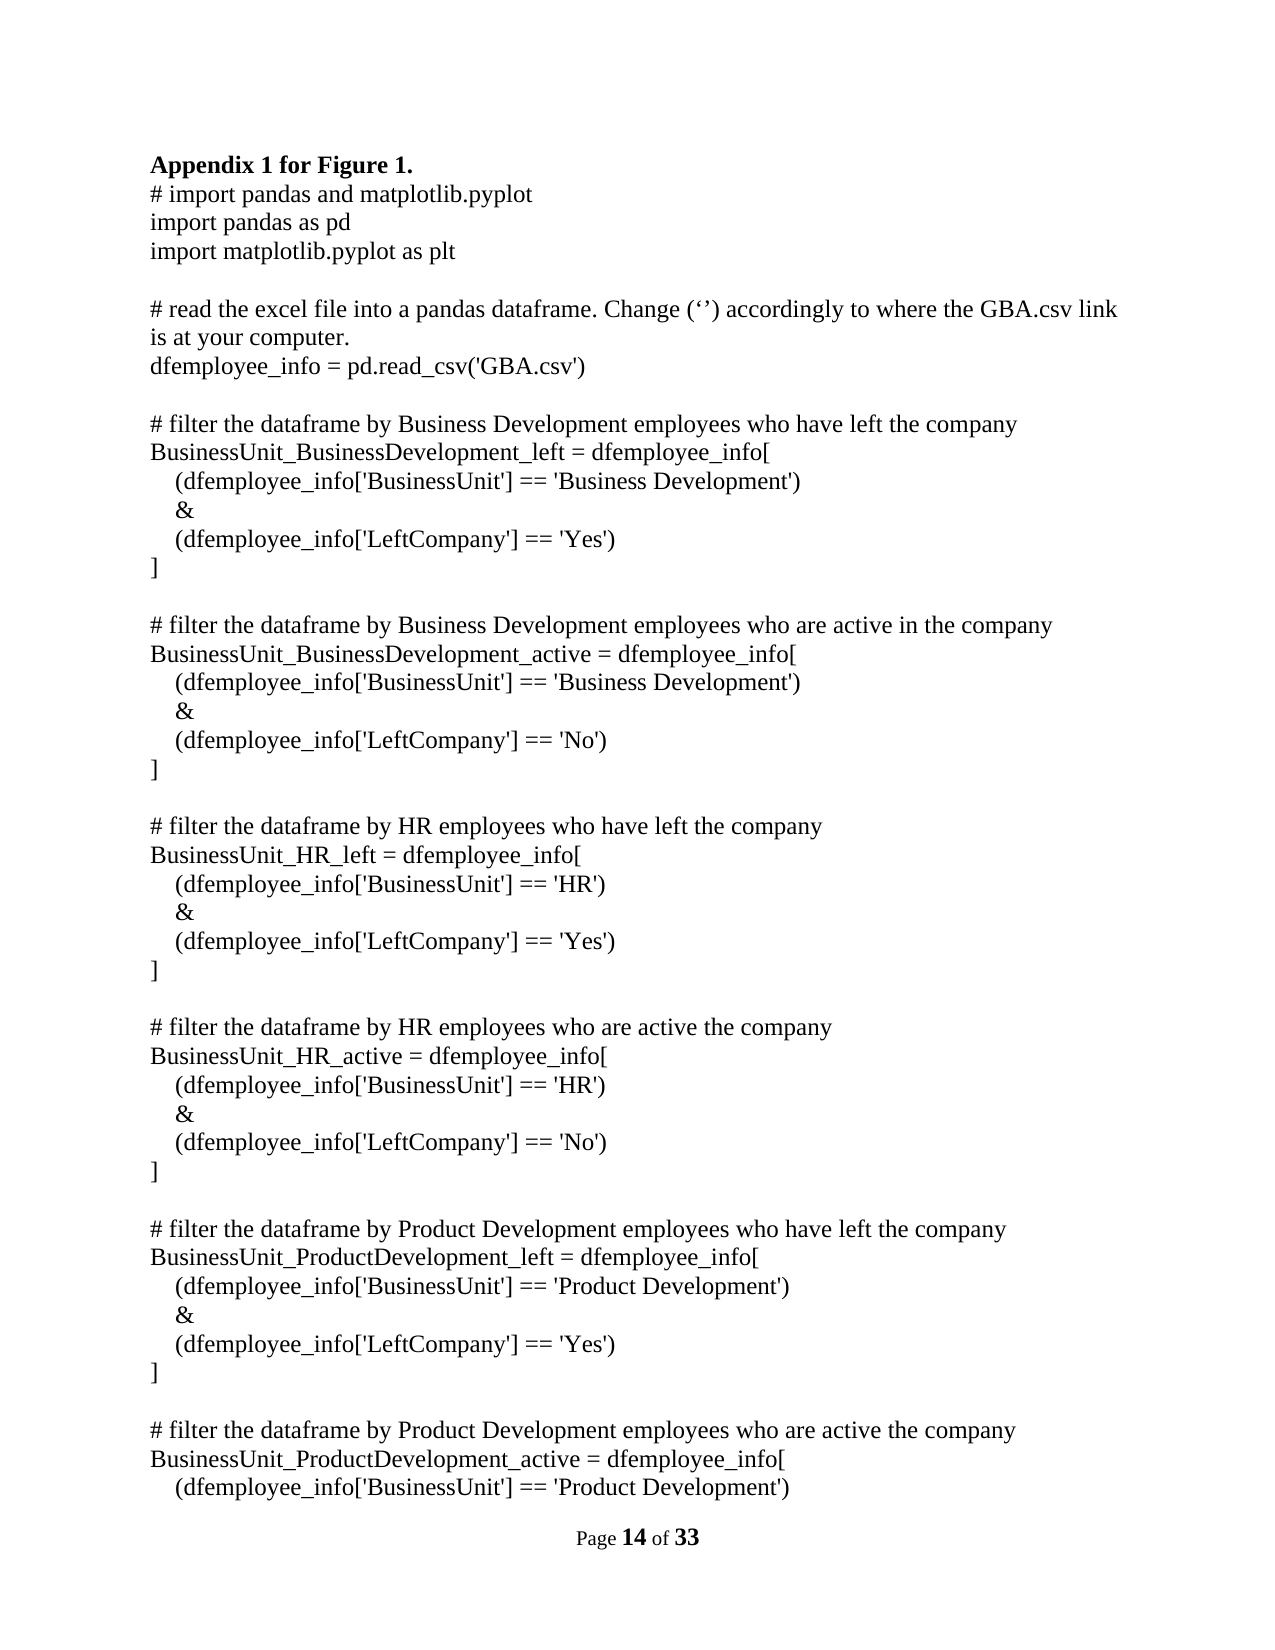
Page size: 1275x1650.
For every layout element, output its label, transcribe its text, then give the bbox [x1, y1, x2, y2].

text # import pandas and matplotlib.pyplot [150, 179, 1125, 207]
text & [150, 696, 1125, 725]
text (dfemployee_info['LeftCompany'] == 'Yes') [150, 524, 1125, 552]
text dfemployee_info = pd.read_csv('GBA.csv') [150, 351, 1125, 380]
text # filter the dataframe by Product Development employees who are active the company [150, 1415, 1125, 1444]
text ] [150, 552, 1125, 581]
text (dfemployee_info['BusinessUnit'] == 'HR') [150, 1070, 1125, 1099]
text & [150, 897, 1125, 926]
text ] [150, 1357, 1125, 1386]
text & [150, 1099, 1125, 1127]
text BusinessUnit_ProductDevelopment_active = dfemployee_info[ [150, 1444, 1125, 1472]
text # filter the dataframe by HR employees who have left the company [150, 811, 1125, 840]
text # filter the dataframe by Business Development employees who have left the company [150, 409, 1125, 437]
text import pandas as pd [150, 207, 1125, 236]
text (dfemployee_info['BusinessUnit'] == 'Business Development') [150, 667, 1125, 696]
text & [150, 495, 1125, 524]
text (dfemployee_info['LeftCompany'] == 'Yes') [150, 1329, 1125, 1357]
text BusinessUnit_HR_left = dfemployee_info[ [150, 840, 1125, 869]
text ] [150, 754, 1125, 782]
text ] [150, 1156, 1125, 1185]
text # filter the dataframe by HR employees who are active the company [150, 1012, 1125, 1041]
text (dfemployee_info['BusinessUnit'] == 'Business Development') [150, 466, 1125, 495]
text (dfemployee_info['BusinessUnit'] == 'Product Development') [150, 1271, 1125, 1300]
text (dfemployee_info['LeftCompany'] == 'Yes') [150, 926, 1125, 955]
text (dfemployee_info['LeftCompany'] == 'No') [150, 725, 1125, 754]
text # filter the dataframe by Business Development employees who are active in the company [150, 610, 1125, 639]
text BusinessUnit_BusinessDevelopment_left = dfemployee_info[ [150, 437, 1125, 466]
text BusinessUnit_ProductDevelopment_left = dfemployee_info[ [150, 1242, 1125, 1271]
text Appendix 1 for Figure 1. [150, 150, 1125, 179]
text (dfemployee_info['BusinessUnit'] == 'Product Development') [150, 1472, 1125, 1501]
text (dfemployee_info['BusinessUnit'] == 'HR') [150, 869, 1125, 897]
text & [150, 1300, 1125, 1329]
text # filter the dataframe by Product Development employees who have left the company [150, 1214, 1125, 1242]
text (dfemployee_info['LeftCompany'] == 'No') [150, 1127, 1125, 1156]
text import matplotlib.pyplot as plt [150, 236, 1125, 265]
text # read the excel file into a pandas dataframe. Change (‘’) accordingly to where the GBA.csv link is at your computer. [150, 294, 1125, 351]
text ] [150, 955, 1125, 984]
text BusinessUnit_HR_active = dfemployee_info[ [150, 1041, 1125, 1070]
text BusinessUnit_BusinessDevelopment_active = dfemployee_info[ [150, 639, 1125, 667]
